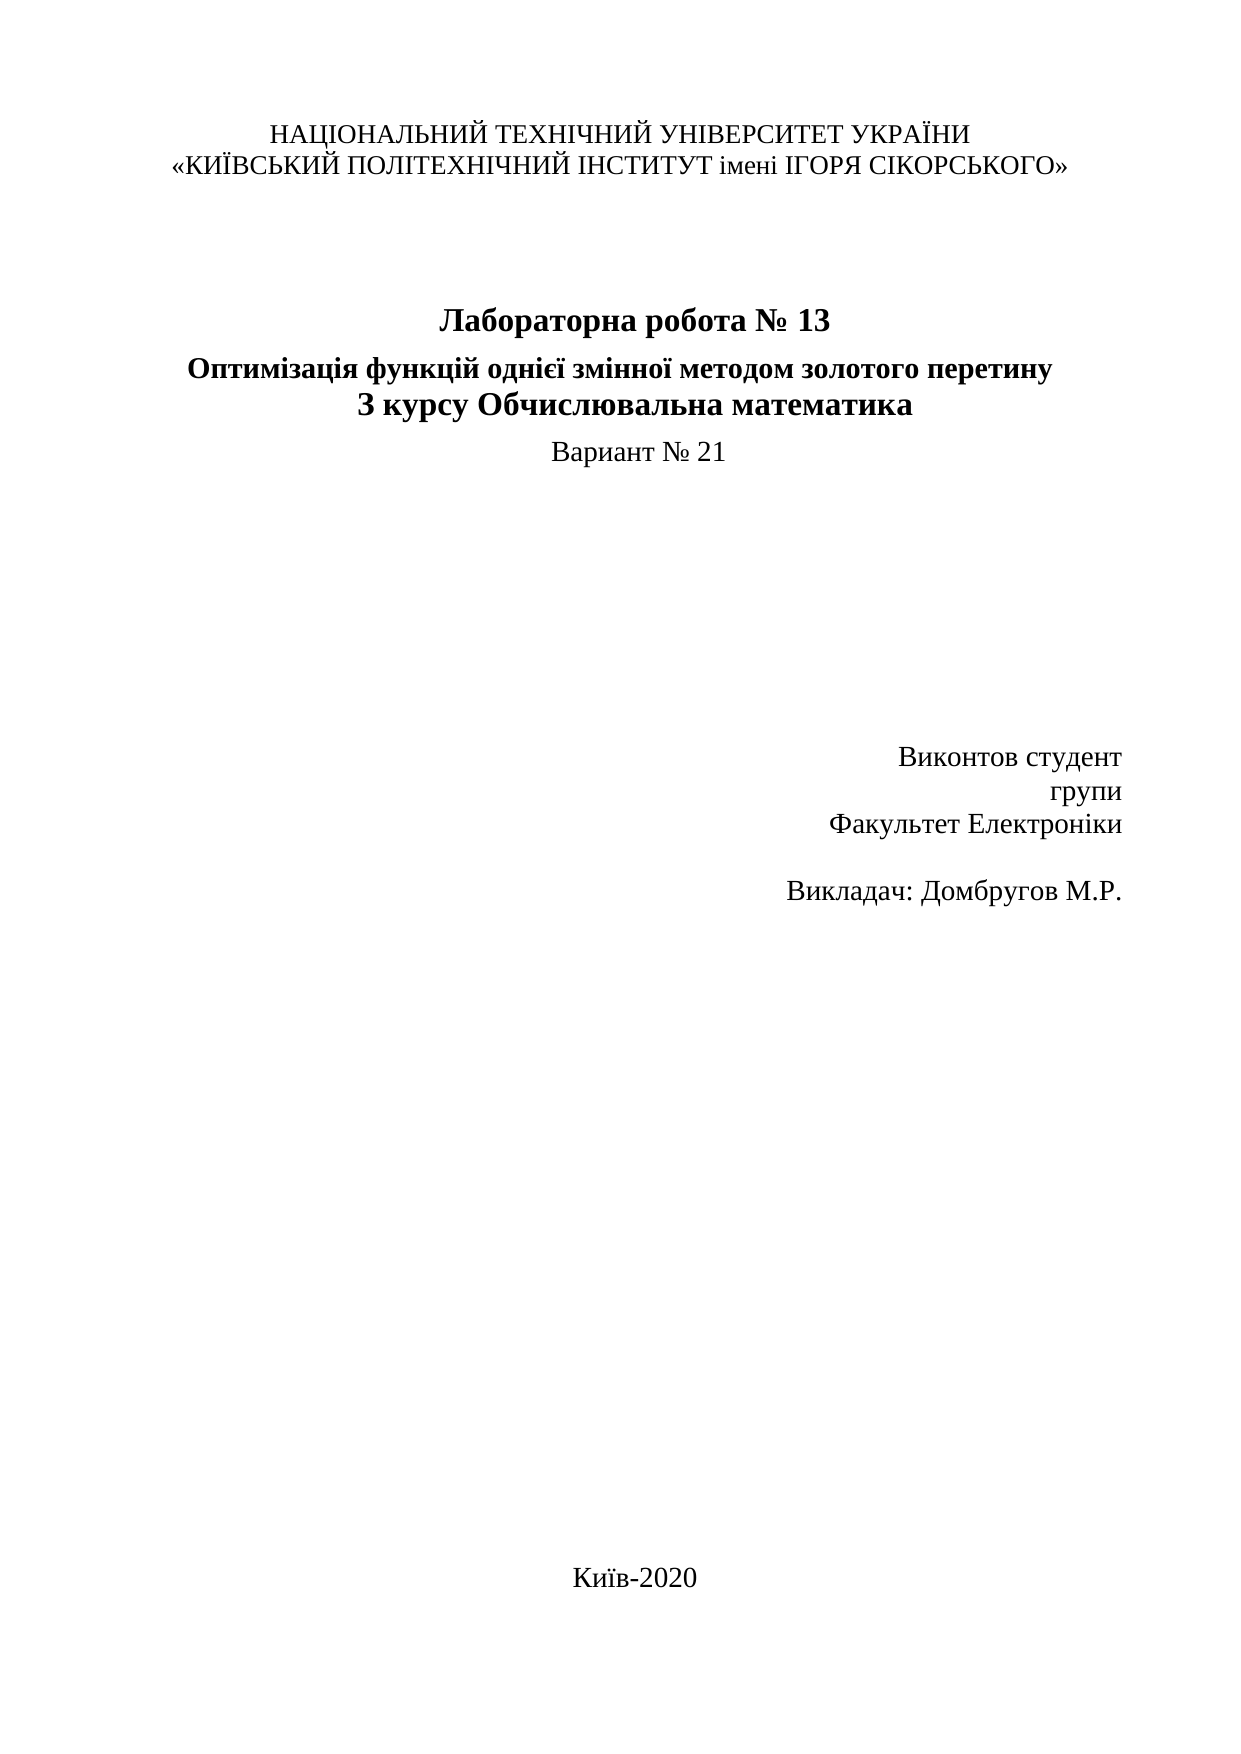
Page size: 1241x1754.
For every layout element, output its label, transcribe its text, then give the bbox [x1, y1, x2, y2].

text Вариант № 21 [118, 434, 1122, 468]
text Факультет Електроніки [118, 806, 1122, 840]
text НАЦІОНАЛЬНИЙ ТЕХНІЧНИЙ УНІВЕРСИТЕТ УКРАЇНИ [118, 118, 1122, 149]
text Лабораторна робота № 13 [118, 300, 1122, 338]
text Київ-2020 [118, 1560, 1122, 1594]
text Викладач: Домбругов М.Р. [118, 873, 1122, 907]
text Виконтов студент [118, 739, 1122, 773]
text «КИЇВСЬКИЙ ПОЛІТЕХНІЧНИЙ ІНСТИТУТ імені ІГОРЯ СІКОРСЬКОГО» [118, 149, 1122, 180]
text групи [118, 773, 1122, 806]
text З курсу Обчислювальна математика [118, 385, 1122, 423]
text Оптимізація функцій однієї змінної методом золотого перетину [118, 350, 1122, 385]
